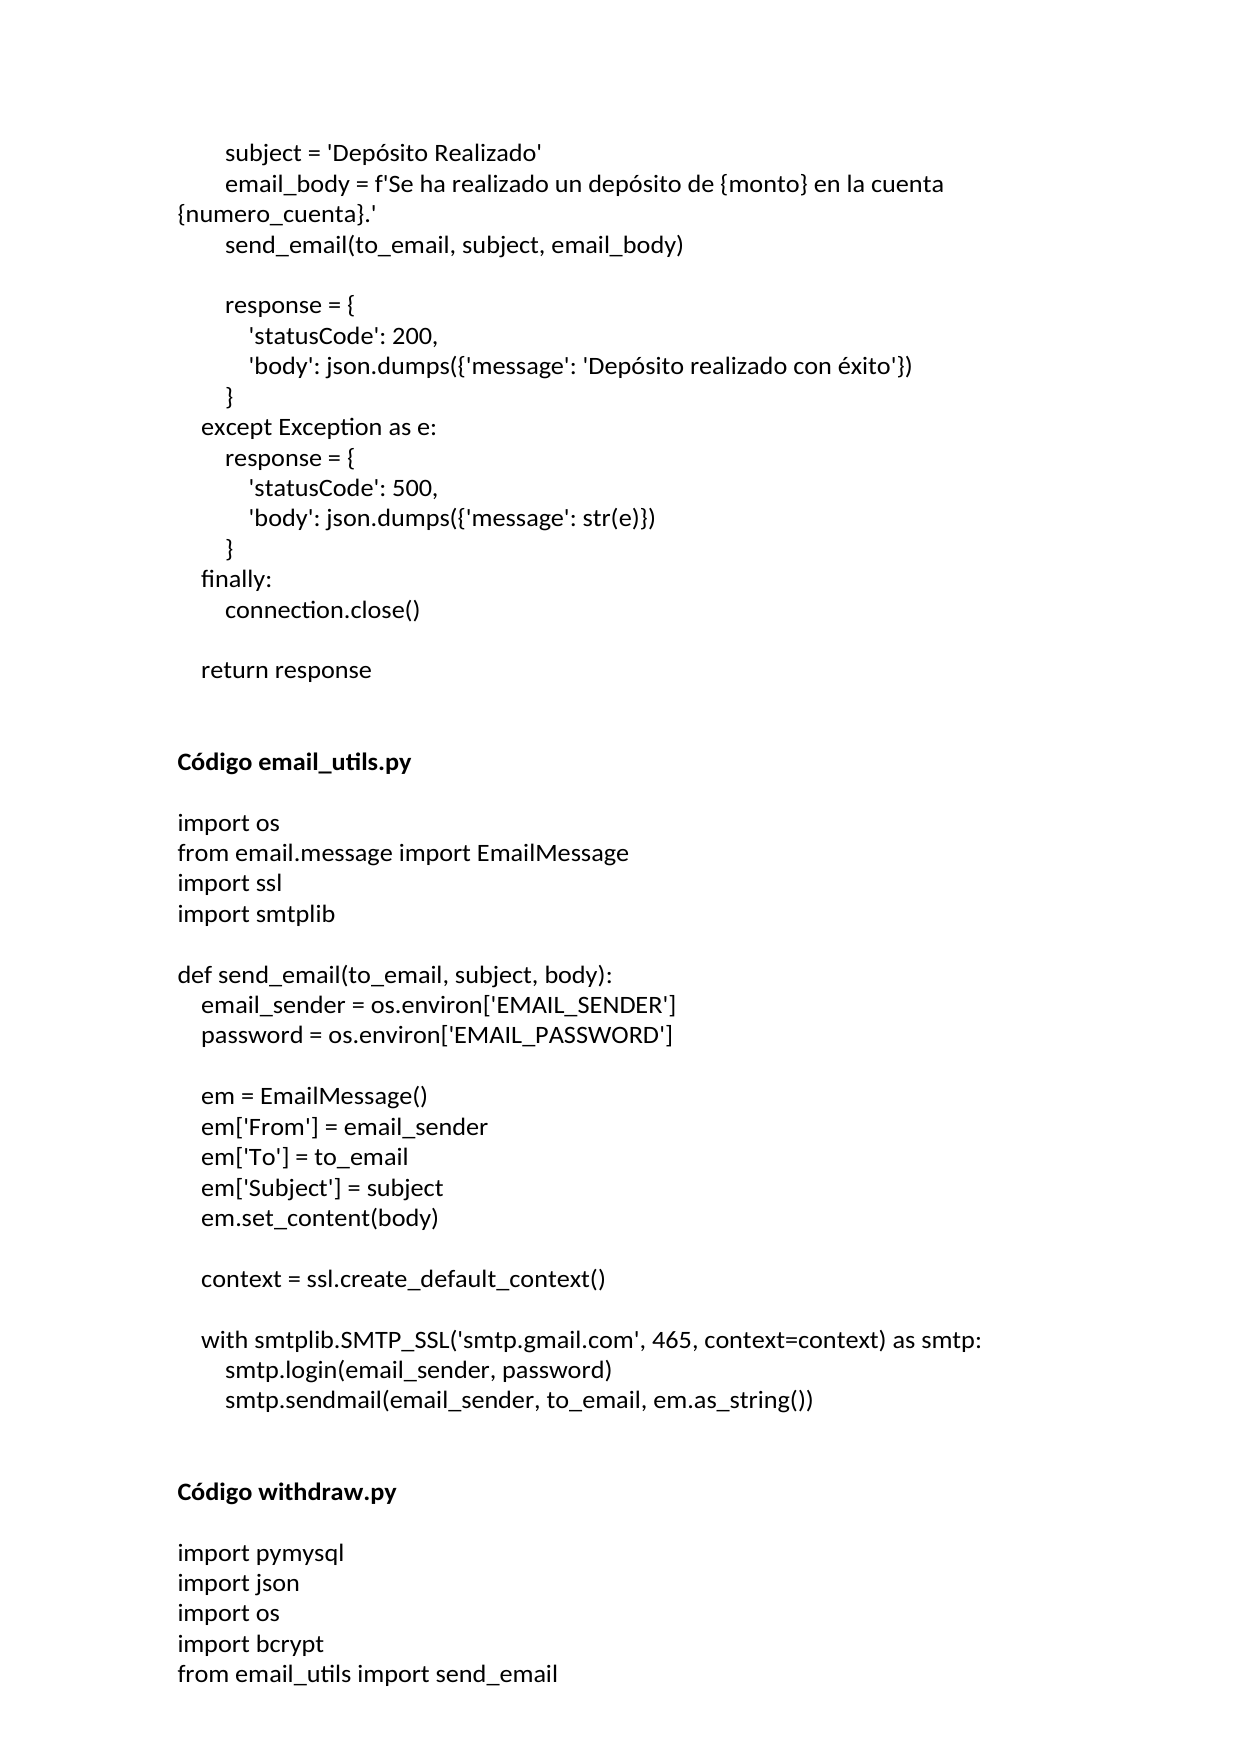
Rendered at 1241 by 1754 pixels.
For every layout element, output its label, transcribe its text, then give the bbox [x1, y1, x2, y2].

text 'body': json.dumps({'message': str(e)}) [177, 502, 1076, 533]
text send_email(to_email, subject, email_body) [177, 229, 1076, 259]
text } [177, 381, 1076, 411]
text import pymysql [177, 1537, 1076, 1567]
text 'body': json.dumps({'message': 'Depósito realizado con éxito'}) [177, 350, 1076, 381]
text response = { [177, 289, 1076, 320]
text em['To'] = to_email [177, 1141, 1076, 1172]
text context = ssl.create_default_context() [177, 1263, 1076, 1293]
text import os [177, 807, 1076, 837]
text smtp.login(email_sender, password) [177, 1354, 1076, 1384]
text with smtplib.SMTP_SSL('smtp.gmail.com', 465, context=context) as smtp: [177, 1324, 1076, 1354]
text em.set_content(body) [177, 1202, 1076, 1232]
text finally: [177, 563, 1076, 594]
text smtp.sendmail(email_sender, to_email, em.as_string()) [177, 1384, 1076, 1415]
text except Exception as e: [177, 411, 1076, 442]
text from email.message import EmailMessage [177, 837, 1076, 867]
text Código email_utils.py [177, 746, 1076, 776]
text } [177, 533, 1076, 563]
text Código withdraw.py [177, 1476, 1076, 1506]
text def send_email(to_email, subject, body): [177, 959, 1076, 989]
text response = { [177, 442, 1076, 472]
text import bcrypt [177, 1628, 1076, 1658]
text connection.close() [177, 594, 1076, 624]
text email_body = f'Se ha realizado un depósito de {monto} en la cuenta {numero_cuenta}.' [177, 168, 1076, 229]
text subject = 'Depósito Realizado' [177, 137, 1076, 168]
text 'statusCode': 500, [177, 472, 1076, 502]
text em = EmailMessage() [177, 1080, 1076, 1111]
text import ssl [177, 867, 1076, 898]
text return response [177, 654, 1076, 685]
text from email_utils import send_email [177, 1658, 1076, 1689]
text password = os.environ['EMAIL_PASSWORD'] [177, 1019, 1076, 1050]
text import json [177, 1567, 1076, 1597]
text import smtplib [177, 898, 1076, 928]
text email_sender = os.environ['EMAIL_SENDER'] [177, 989, 1076, 1019]
text em['Subject'] = subject [177, 1172, 1076, 1202]
text import os [177, 1597, 1076, 1628]
text 'statusCode': 200, [177, 320, 1076, 350]
text em['From'] = email_sender [177, 1111, 1076, 1141]
